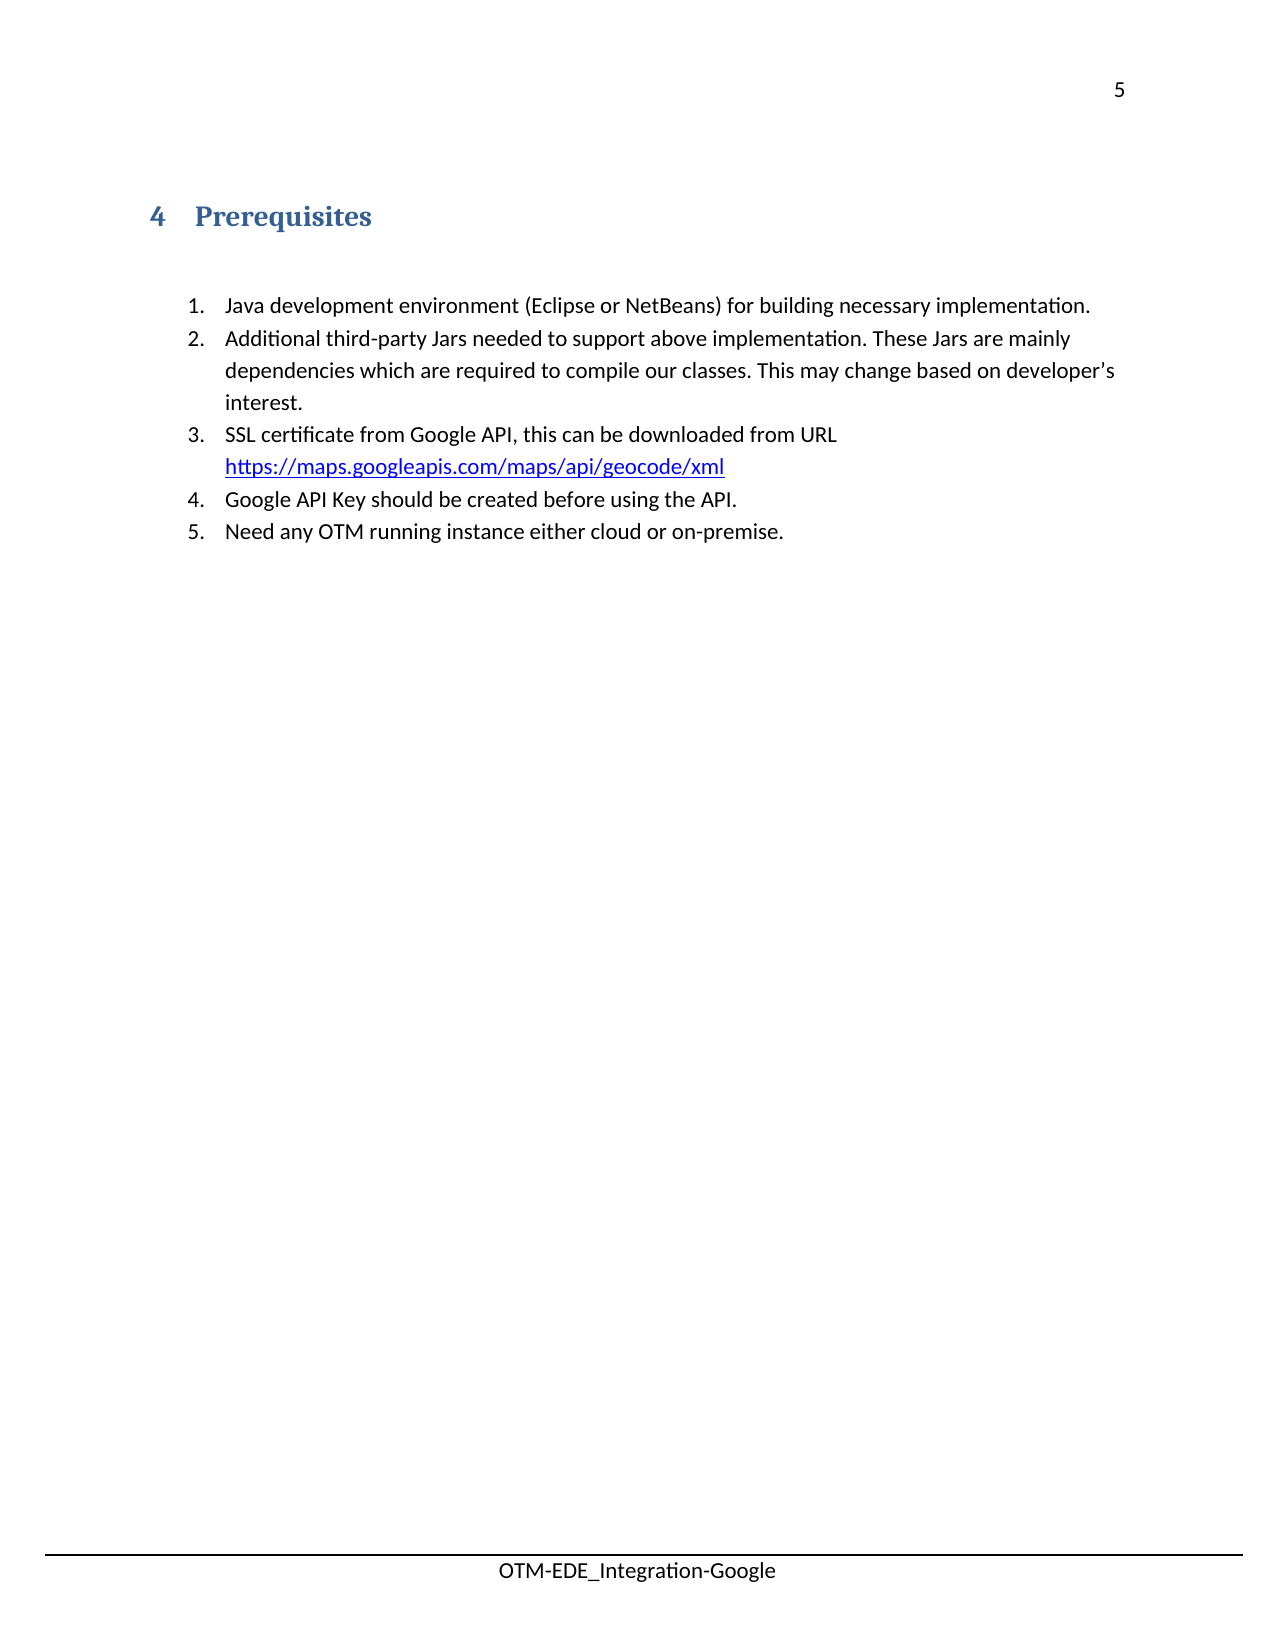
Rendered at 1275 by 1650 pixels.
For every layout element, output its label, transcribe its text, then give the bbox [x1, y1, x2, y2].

list SSL certificate from Google API, this can be downloaded from URL https://maps.googleapis.com/maps/api/geocode/xml [187, 420, 1125, 481]
list Need any OTM running instance either cloud or on-premise. [187, 517, 1125, 545]
list Google API Key should be created before using the API. [187, 485, 1125, 513]
list Additional third-party Jars needed to support above implementation. These Jars are mainly dependencies which are required to compile our classes. This may change based on developer’s interest. [187, 324, 1125, 416]
subtitle Prerequisites [150, 200, 1125, 233]
list Java development environment (Eclipse or NetBeans) for building necessary implementation. [187, 292, 1125, 319]
